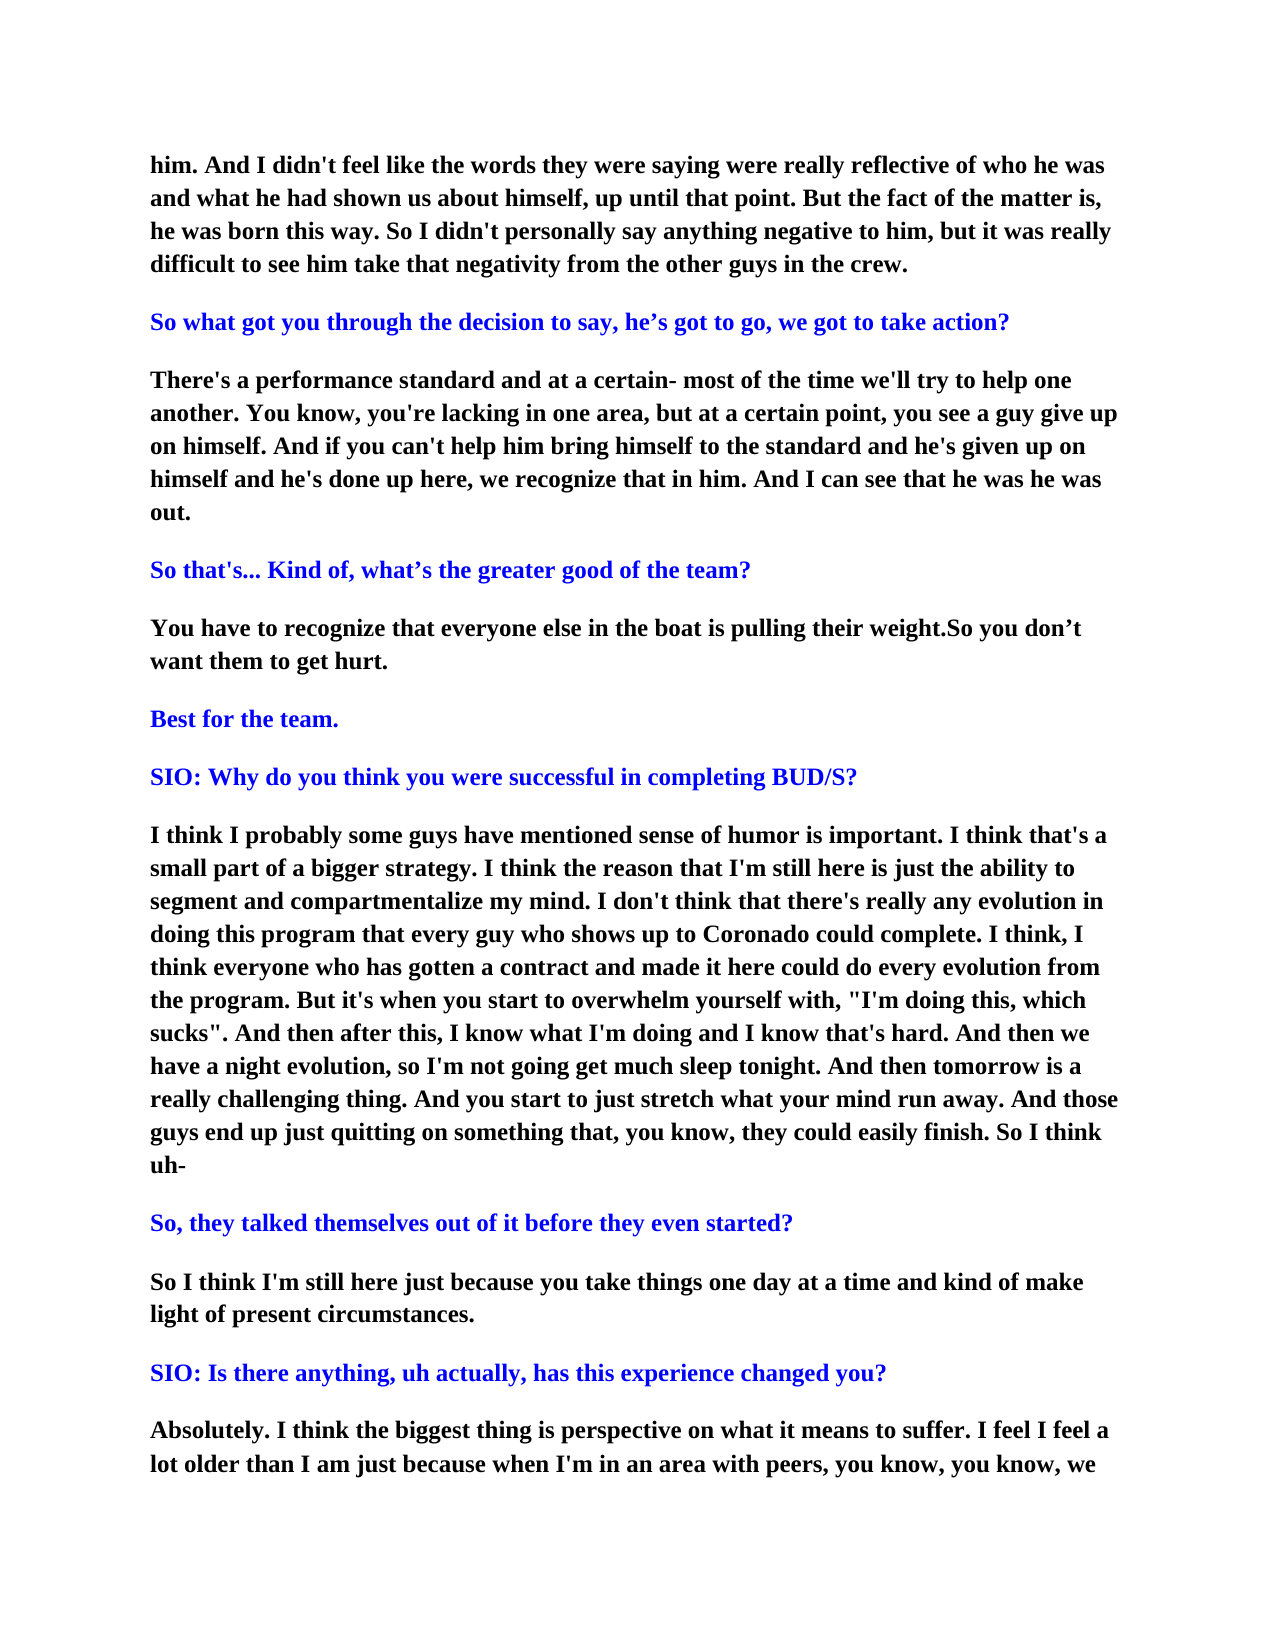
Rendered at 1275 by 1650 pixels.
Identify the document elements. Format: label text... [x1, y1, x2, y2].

text So what got you through the decision to say, he’s got to go, we got to take action? [150, 307, 1125, 336]
text SIO: Is there anything, uh actually, has this experience changed you? [150, 1358, 1125, 1386]
text I think I probably some guys have mentioned sense of humor is important. I think that's a small part of a bigger strategy. I think the reason that I'm still here is just the ability to segment and compartmentalize my mind. I don't think that there's really any evolution in doing this program that every guy who shows up to Coronado could complete. I think, I think everyone who has gotten a contract and made it here could do every evolution from the program. But it's when you start to overwhelm yourself with, "I'm doing this, which sucks". And then after this, I know what I'm doing and I know that's hard. And then we have a night evolution, so I'm not going get much sleep tonight. And then tomorrow is a really challenging thing. And you start to just stretch what your mind run away. And those guys end up just quitting on something that, you know, they could easily finish. So I think uh- [150, 820, 1125, 1179]
text So that's... Kind of, what’s the greater good of the team? [150, 555, 1125, 584]
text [150, 1416, 1125, 1477]
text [150, 150, 1125, 278]
text SIO: Why do you think you were successful in completing BUD/S? [150, 762, 1125, 791]
text Best for the team. [150, 704, 1125, 733]
text So, they talked themselves out of it before they even started? [150, 1208, 1125, 1237]
text So I think I'm still here just because you take things one day at a time and kind of make light of present circumstances. [150, 1267, 1125, 1328]
text You have to recognize that everyone else in the boat is pulling their weight.So you don’t want them to get hurt. [150, 613, 1125, 675]
text There's a performance standard and at a certain- most of the time we'll try to help one another. You know, you're lacking in one area, but at a certain point, you see a guy give up on himself. And if you can't help him bring himself to the standard and he's given up on himself and he's done up here, we recognize that in him. And I can see that he was he was out. [150, 365, 1125, 526]
